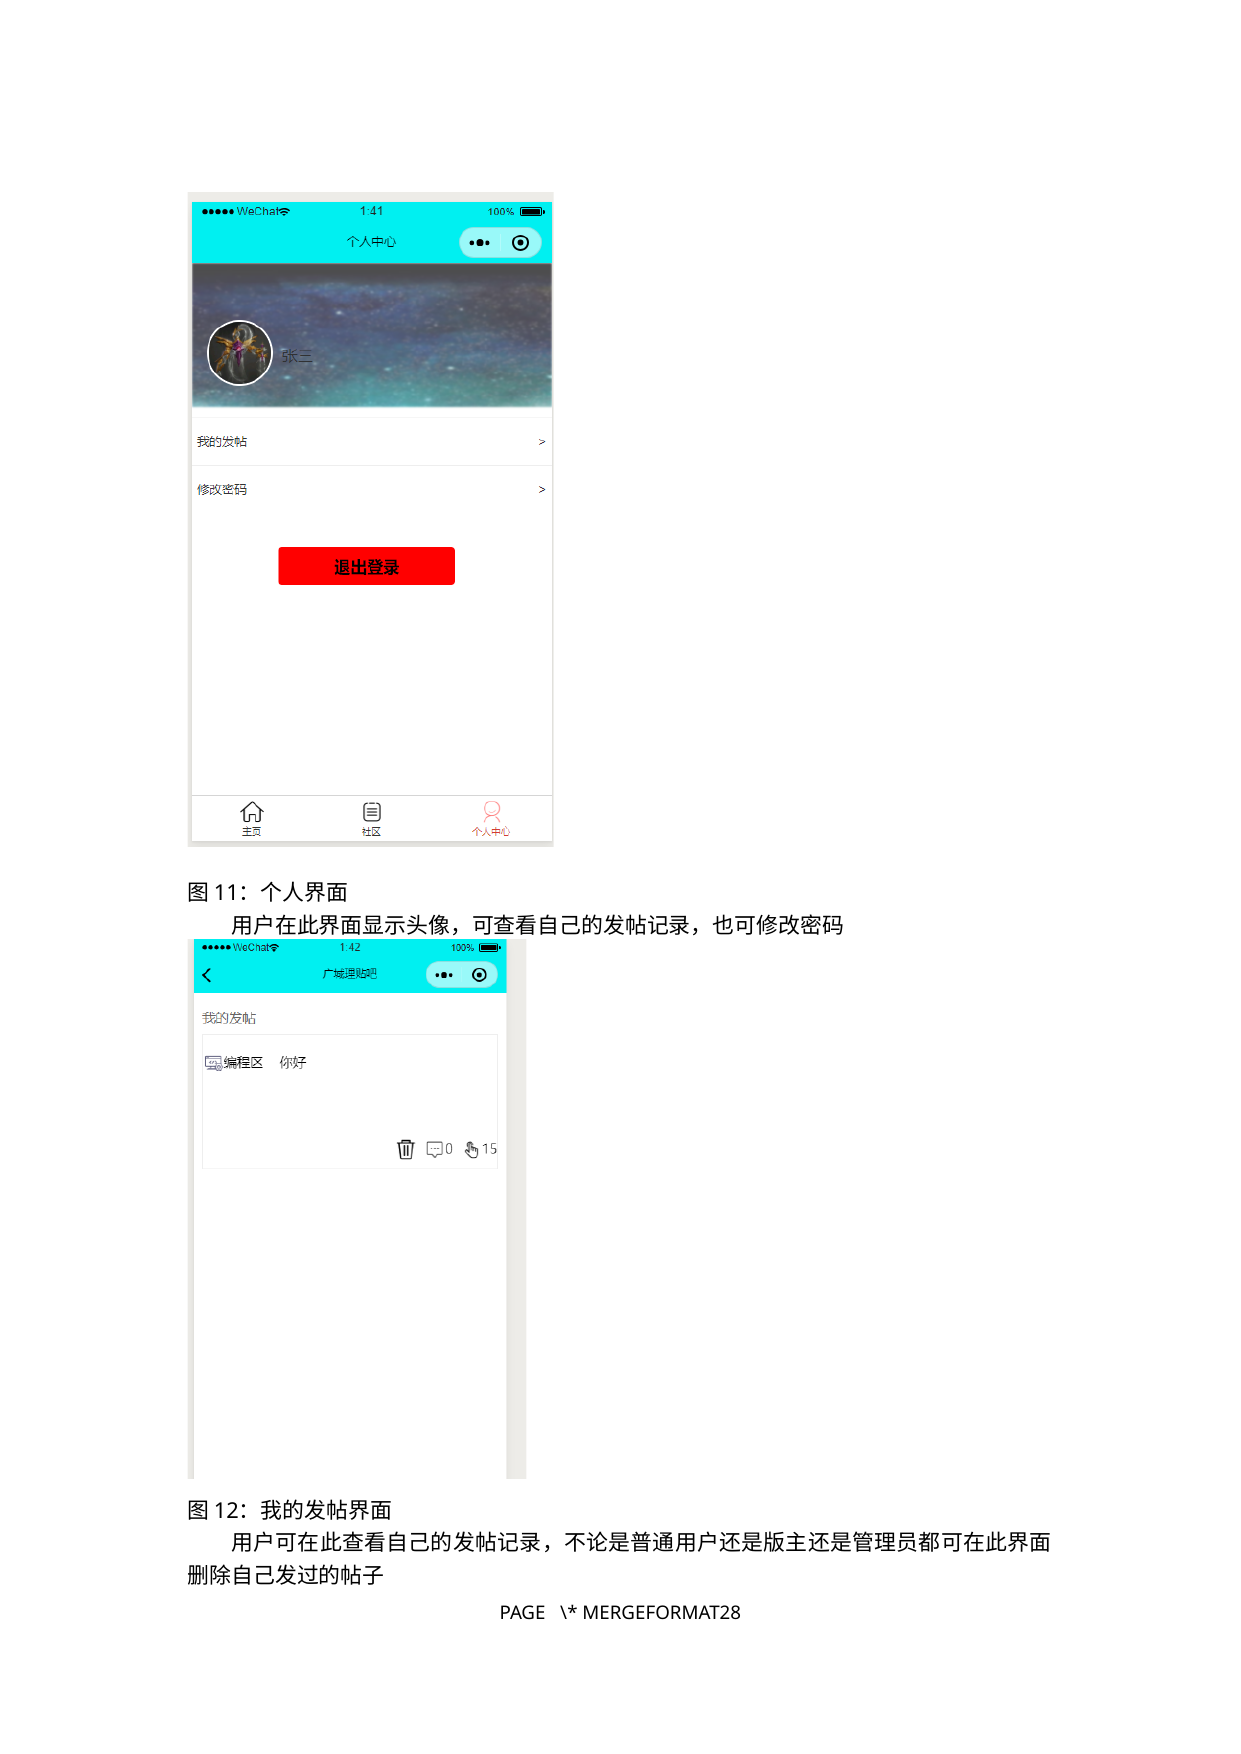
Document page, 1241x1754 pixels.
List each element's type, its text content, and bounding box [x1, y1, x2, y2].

text 用户在此界面显示头像，可查看自己的发帖记录，也可修改密码 [187, 907, 1053, 940]
picture [187, 192, 554, 847]
text 图12：我的发帖界面 [187, 1492, 1053, 1525]
text 图11：个人界面 [187, 875, 1053, 907]
picture [187, 939, 527, 1479]
text 用户可在此查看自己的发帖记录，不论是普通用户还是版主还是管理员都可在此界面删除自己发过的帖子 [187, 1525, 1053, 1590]
